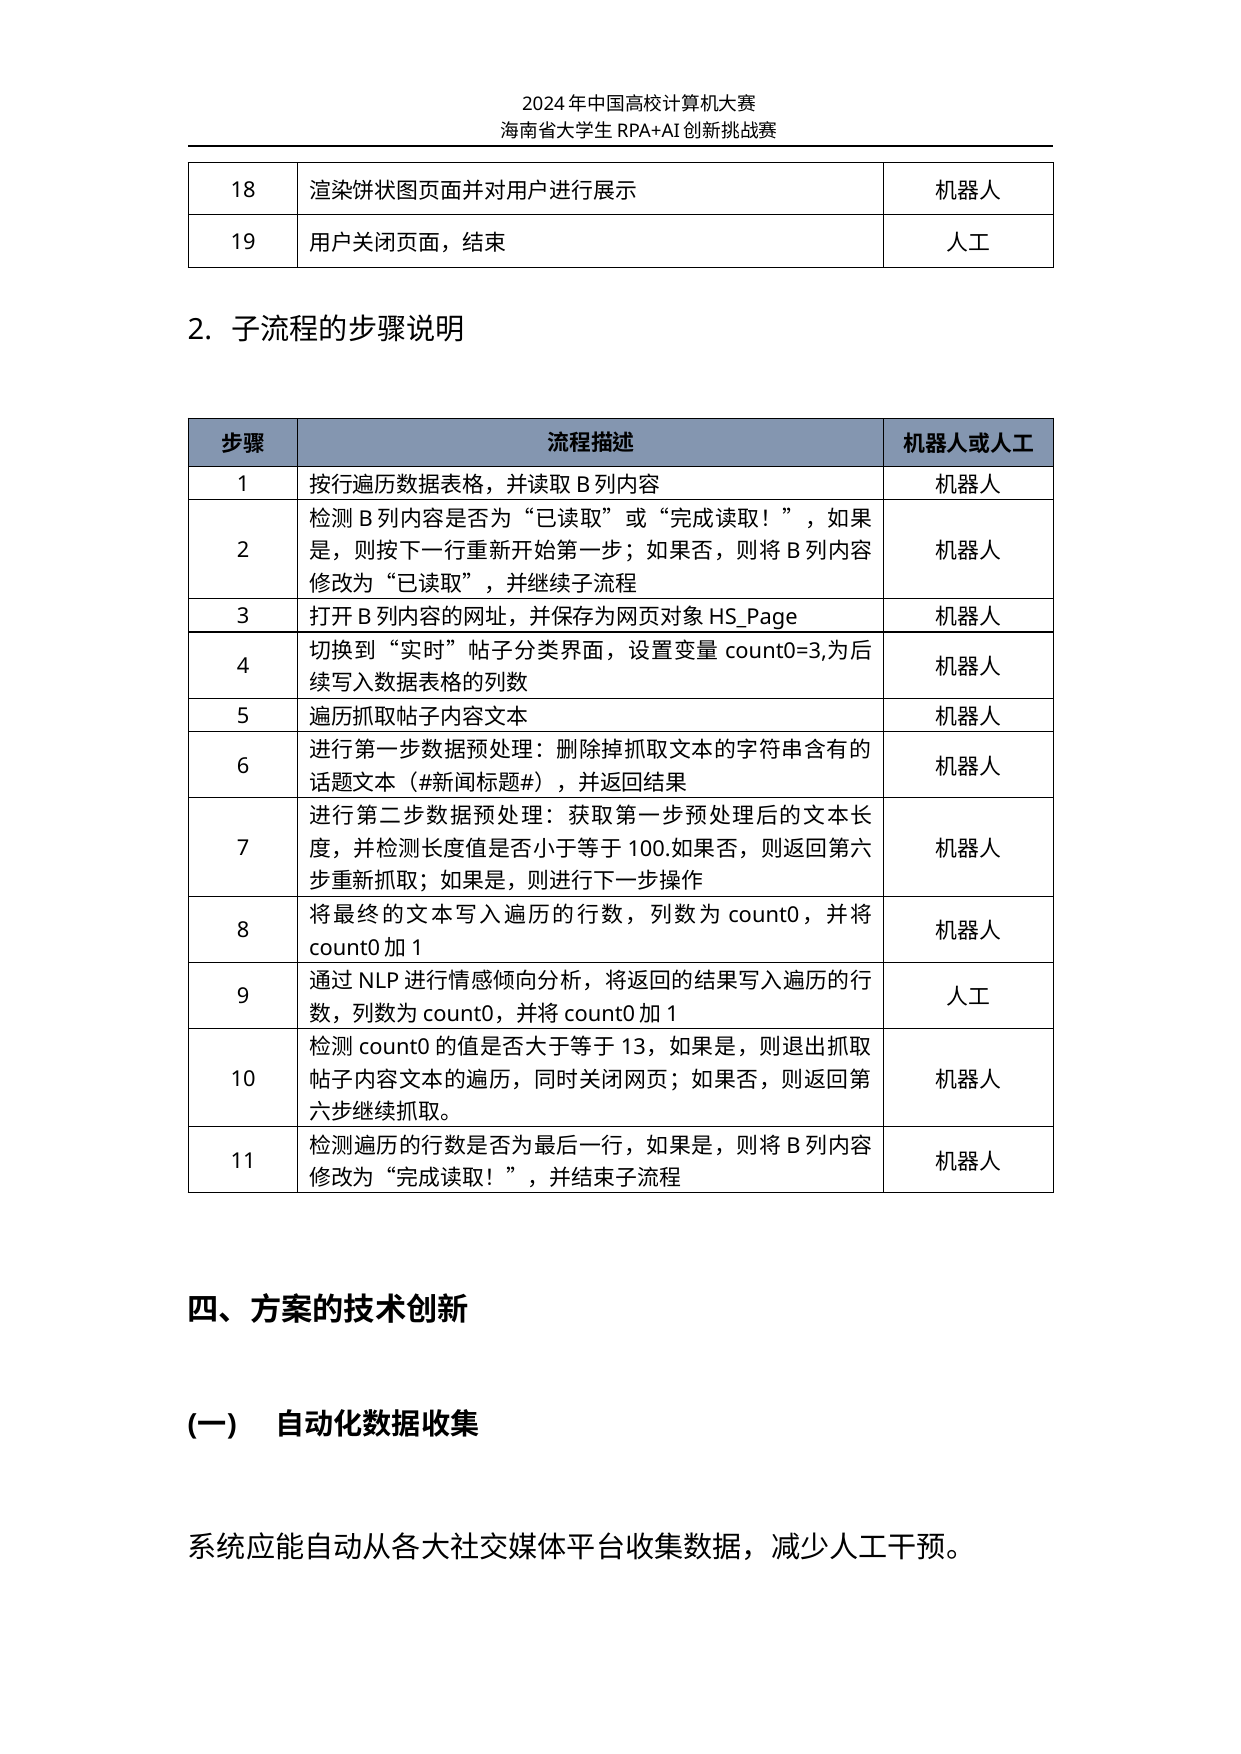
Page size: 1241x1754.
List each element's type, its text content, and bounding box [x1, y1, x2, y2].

table_cell 人工 [884, 215, 1053, 267]
table_cell 渲染饼状图页面并对用户进行展示 [298, 163, 883, 214]
table_cell 机器人 [884, 500, 1053, 598]
table_cell 10 [189, 1029, 297, 1126]
subtitle 自动化数据收集 [187, 1389, 1053, 1454]
table_cell 9 [189, 963, 297, 1028]
table_header 机器人或人工 [884, 419, 1053, 466]
table_cell 切换到“实时”帖子分类界面，设置变量count0=3,为后续写入数据表格的列数 [298, 633, 883, 697]
table_cell 将最终的文本写入遍历的行数，列数为count0，并将count0加1 [298, 897, 883, 962]
table_cell 按行遍历数据表格，并读取B列内容 [298, 467, 883, 499]
table_cell 机器人 [884, 699, 1053, 731]
table_cell 机器人 [884, 163, 1053, 214]
table_header 流程描述 [298, 419, 883, 466]
table_cell 用户关闭页面，结束 [298, 215, 883, 267]
table_cell 机器人 [884, 633, 1053, 697]
table_cell 机器人 [884, 1127, 1053, 1192]
table_cell 机器人 [884, 897, 1053, 962]
table_cell 11 [189, 1127, 297, 1192]
table_cell 7 [189, 798, 297, 896]
table_cell 机器人 [884, 732, 1053, 797]
table_cell 进行第二步数据预处理：获取第一步预处理后的文本长度，并检测长度值是否小于等于100.如果否，则返回第六步重新抓取；如果是，则进行下一步操作 [298, 798, 883, 896]
table_cell 4 [189, 633, 297, 697]
table_cell 1 [189, 467, 297, 499]
table_cell 机器人 [884, 467, 1053, 499]
table_cell 8 [189, 897, 297, 962]
table_cell 人工 [884, 963, 1053, 1028]
table_cell 机器人 [884, 599, 1053, 631]
table_cell 3 [189, 599, 297, 631]
table_cell 进行第一步数据预处理：删除掉抓取文本的字符串含有的话题文本（#新闻标题#），并返回结果 [298, 732, 883, 797]
subtitle 子流程的步骤说明 [187, 295, 1053, 360]
text 系统应能自动从各大社交媒体平台收集数据，减少人工干预。 [187, 1512, 1053, 1577]
table_cell 机器人 [884, 1029, 1053, 1126]
table_cell 2 [189, 500, 297, 598]
subtitle 四、方案的技术创新 [187, 1274, 1053, 1339]
table_header 步骤 [189, 419, 297, 466]
table_cell 5 [189, 699, 297, 731]
table_cell 通过NLP进行情感倾向分析，将返回的结果写入遍历的行数，列数为count0，并将count0加1 [298, 963, 883, 1028]
table_cell 机器人 [884, 798, 1053, 896]
table_cell 打开B列内容的网址，并保存为网页对象HS_Page [298, 599, 883, 631]
table_cell 18 [189, 163, 297, 214]
table_cell 19 [189, 215, 297, 267]
table_cell 6 [189, 732, 297, 797]
table_cell 检测count0的值是否大于等于13，如果是，则退出抓取帖子内容文本的遍历，同时关闭网页；如果否，则返回第六步继续抓取。 [298, 1029, 883, 1126]
table_cell 检测遍历的行数是否为最后一行，如果是，则将B列内容修改为“完成读取！”，并结束子流程 [298, 1127, 883, 1192]
table_cell 检测B列内容是否为“已读取”或“完成读取！”，如果是，则按下一行重新开始第一步；如果否，则将B列内容修改为“已读取”，并继续子流程 [298, 500, 883, 598]
table_cell 遍历抓取帖子内容文本 [298, 699, 883, 731]
